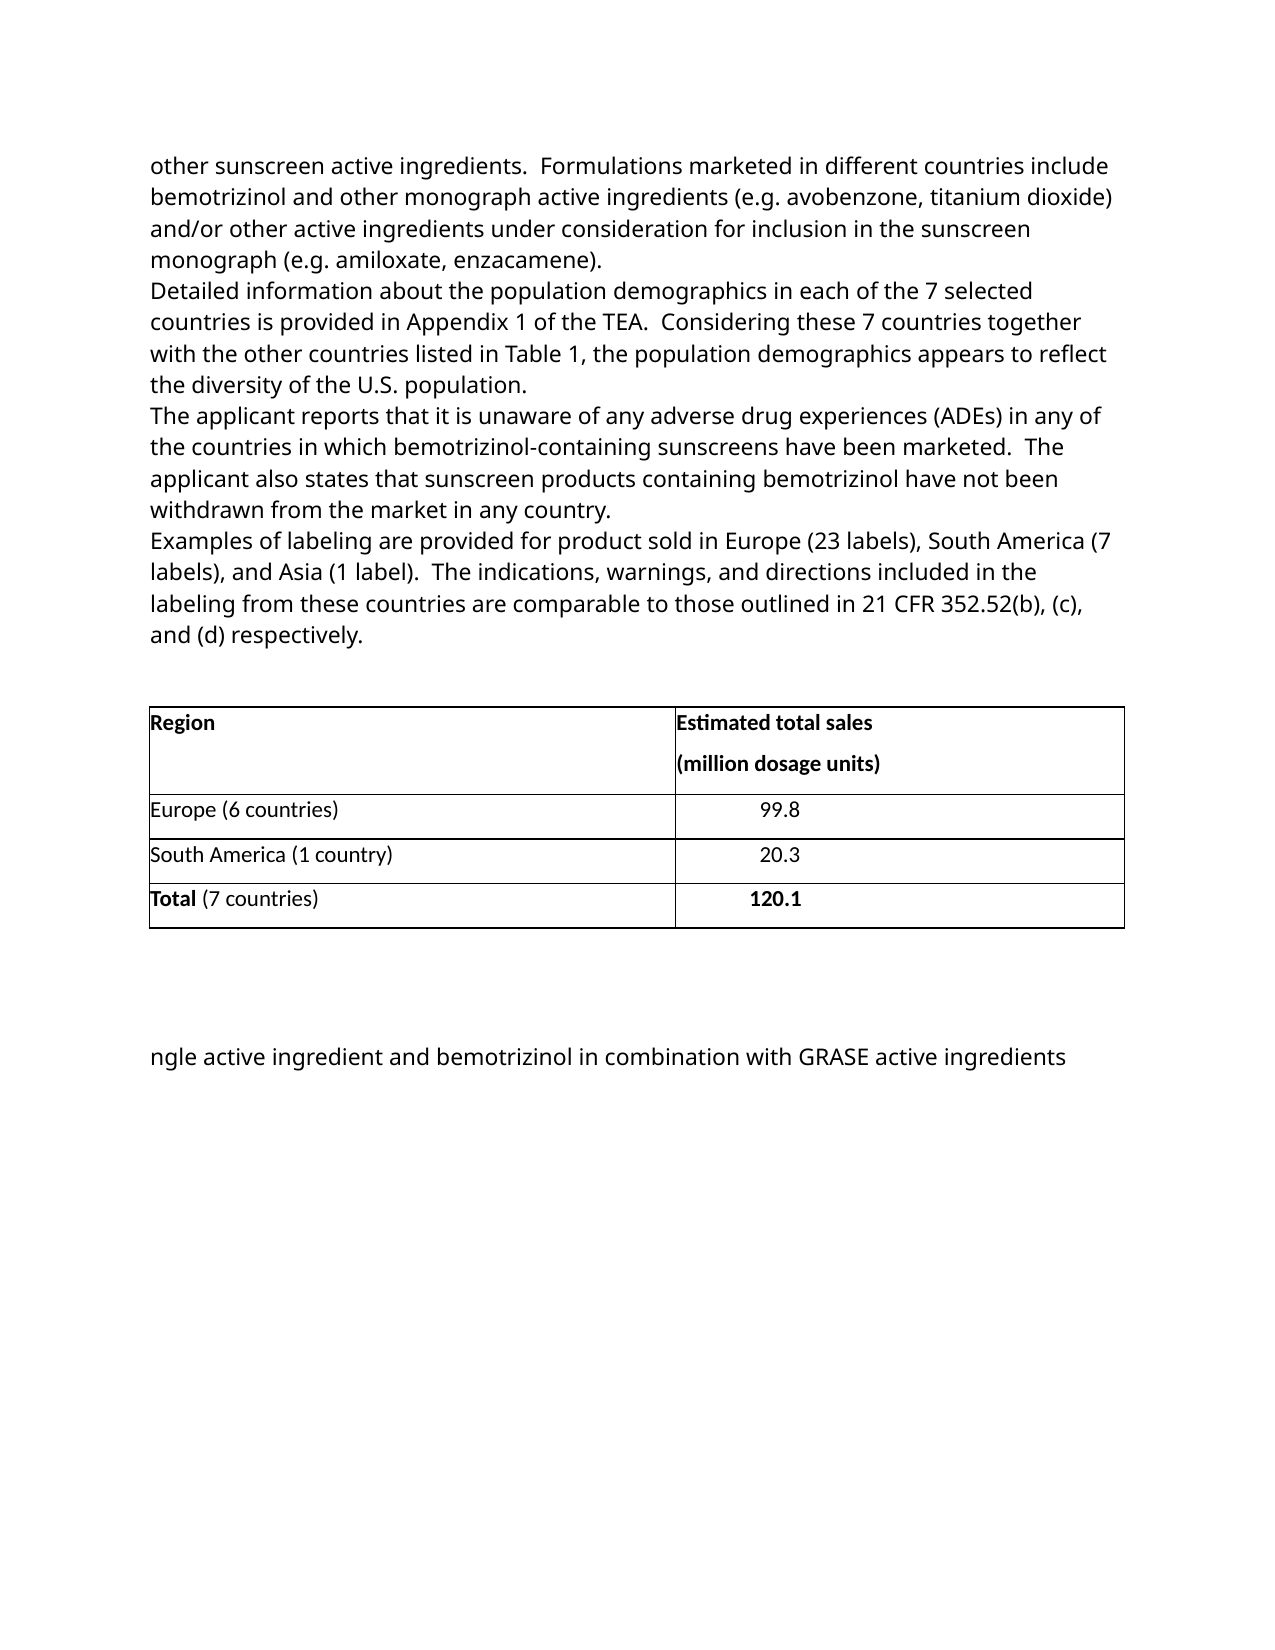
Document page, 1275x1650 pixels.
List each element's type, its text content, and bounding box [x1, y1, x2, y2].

table_cell South America (1 country) [150, 840, 675, 883]
table_cell 20.3 [676, 840, 1124, 883]
table_cell Total (7 countries) [150, 884, 675, 927]
table_header Estimated total sales (million dosage units) [676, 708, 1124, 794]
table_cell Europe (6 countries) [150, 795, 675, 838]
table_cell 99.8 [676, 795, 1124, 838]
table_cell 120.1 [676, 884, 1124, 927]
table_header Region [150, 708, 675, 794]
